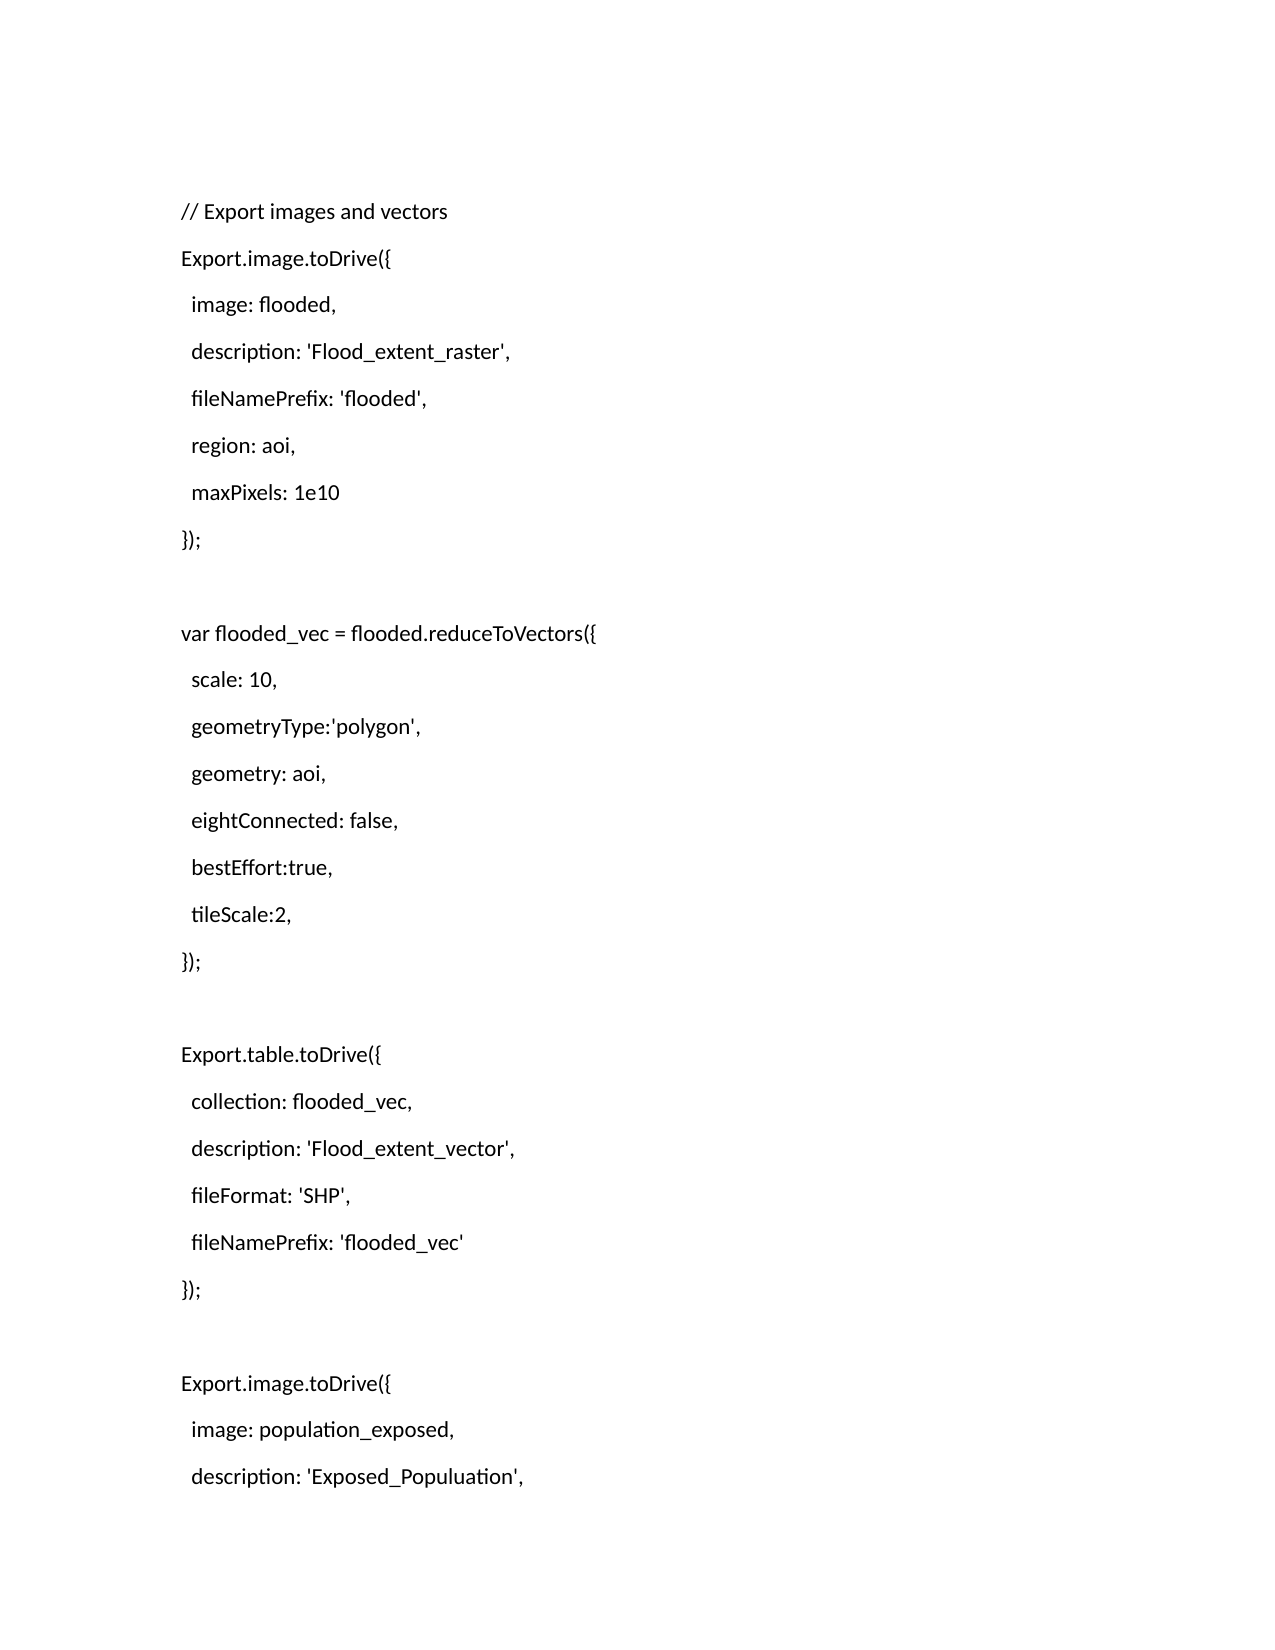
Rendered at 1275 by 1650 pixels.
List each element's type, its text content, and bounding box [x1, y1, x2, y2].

text description: 'Flood_extent_vector', [150, 1134, 1125, 1162]
text bestEffort:true, [150, 853, 1125, 881]
text description: 'Flood_extent_raster', [150, 337, 1125, 366]
text geometry: aoi, [150, 759, 1125, 787]
text // Export images and vectors [150, 197, 1125, 225]
text Export.image.toDrive({ [150, 1369, 1125, 1397]
text scale: 10, [150, 666, 1125, 694]
text image: population_exposed, [150, 1416, 1125, 1444]
text eightConnected: false, [150, 806, 1125, 834]
text }); [150, 525, 1125, 553]
text fileNamePrefix: 'flooded', [150, 384, 1125, 412]
text tileScale:2, [150, 900, 1125, 928]
text Export.image.toDrive({ [150, 244, 1125, 272]
text }); [150, 1275, 1125, 1303]
text region: aoi, [150, 431, 1125, 459]
text fileNamePrefix: 'flooded_vec' [150, 1228, 1125, 1256]
text geometryType:'polygon', [150, 712, 1125, 741]
text }); [150, 947, 1125, 975]
text collection: flooded_vec, [150, 1087, 1125, 1116]
text fileFormat: 'SHP', [150, 1181, 1125, 1209]
text var flooded_vec = flooded.reduceToVectors({ [150, 619, 1125, 647]
text image: flooded, [150, 291, 1125, 319]
text maxPixels: 1e10 [150, 478, 1125, 506]
text Export.table.toDrive({ [150, 1041, 1125, 1069]
text description: 'Exposed_Populuation', [150, 1462, 1125, 1491]
